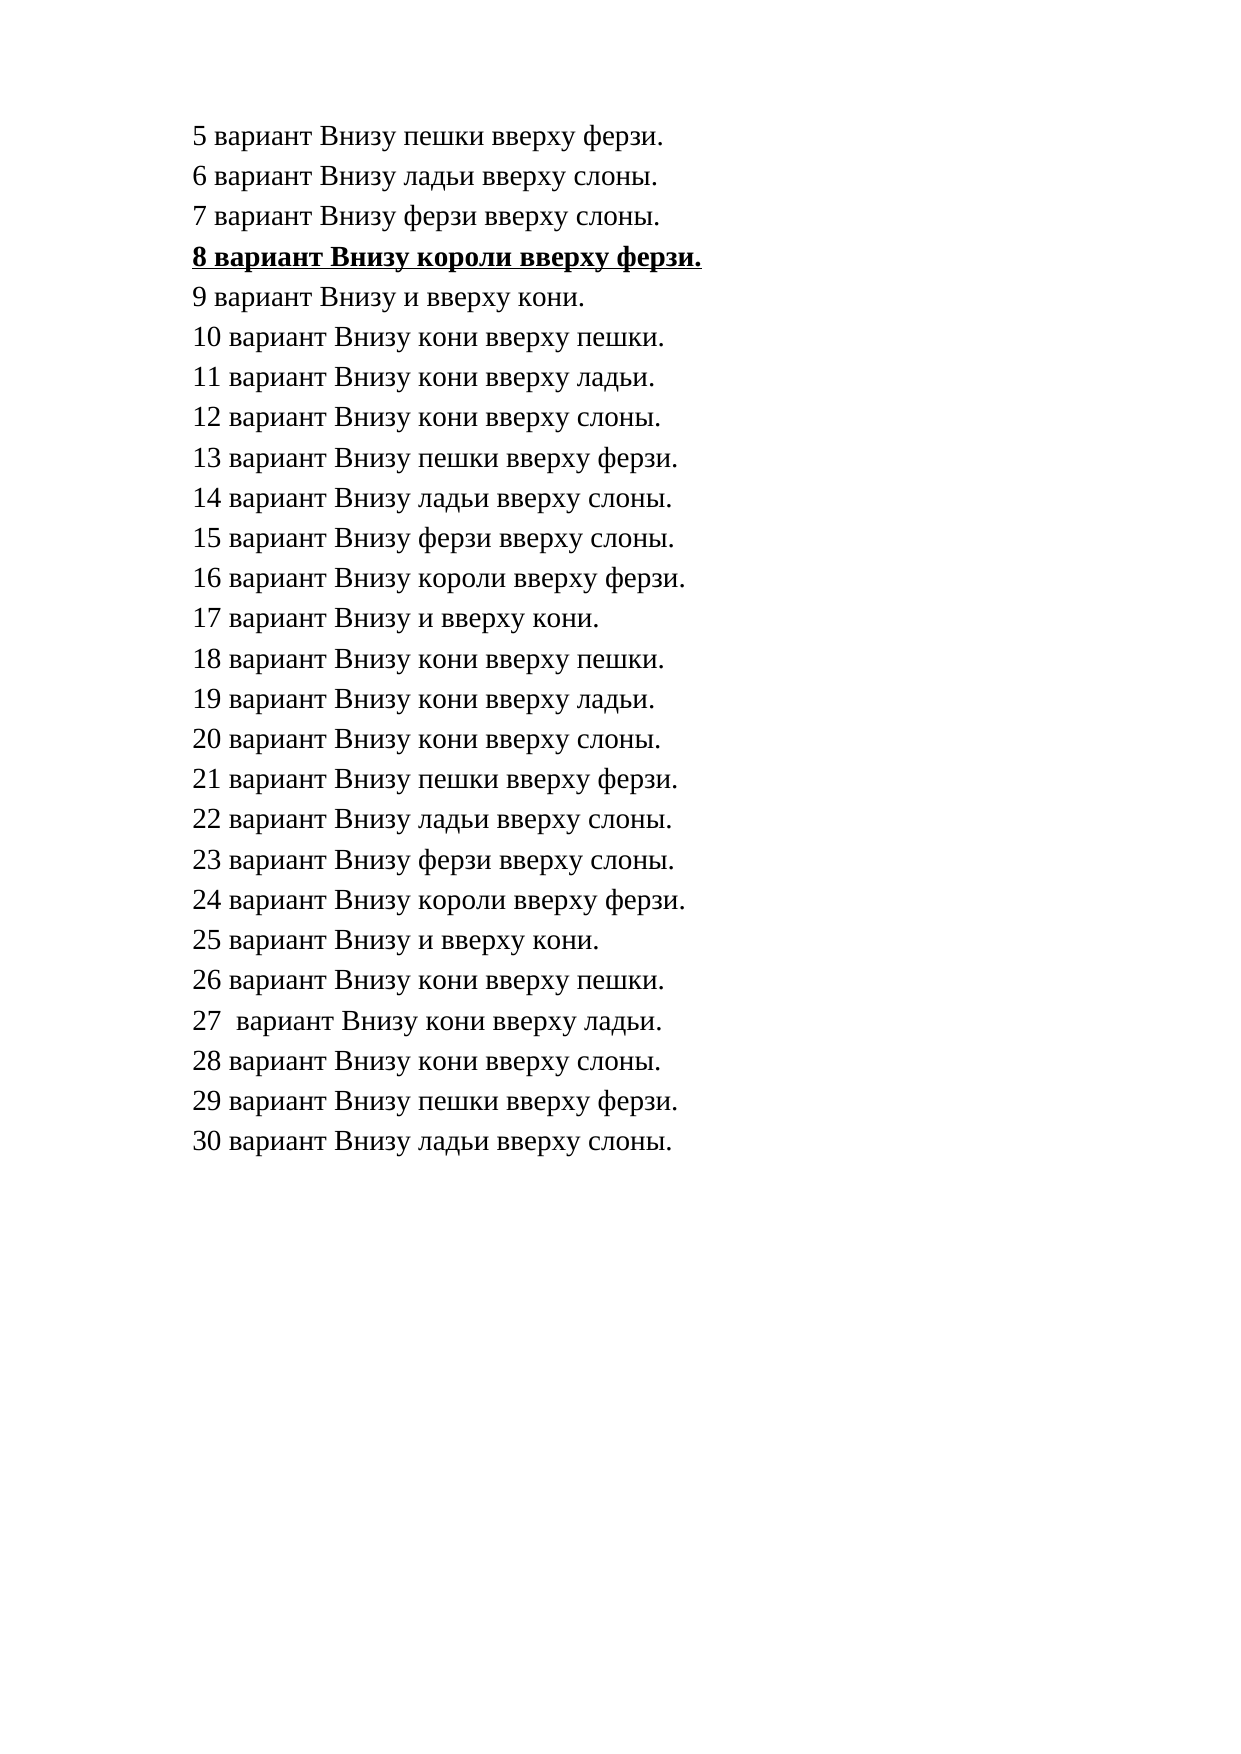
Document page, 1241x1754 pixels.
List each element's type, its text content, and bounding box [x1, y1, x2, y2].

list 24 вариант Внизу короли вверху ферзи. [118, 882, 1122, 916]
list 14 вариант Внизу ладьи вверху слоны. [118, 480, 1122, 513]
list 17 вариант Внизу и вверху кони. [118, 601, 1122, 634]
list 23 вариант Внизу ферзи вверху слоны. [118, 842, 1122, 875]
list 5 вариант Внизу пешки вверху ферзи. [118, 118, 1122, 152]
list 9 вариант Внизу и вверху кони. [118, 279, 1122, 312]
list 16 вариант Внизу короли вверху ферзи. [118, 560, 1122, 594]
list 13 вариант Внизу пешки вверху ферзи. [118, 440, 1122, 473]
list 18 вариант Внизу кони вверху пешки. [118, 641, 1122, 674]
list 6 вариант Внизу ладьи вверху слоны. [118, 158, 1122, 192]
list 26 вариант Внизу кони вверху пешки. [118, 962, 1122, 996]
list 8 вариант Внизу короли вверху ферзи. [118, 239, 1122, 272]
list 11 вариант Внизу кони вверху ладьи. [118, 359, 1122, 393]
list 29 вариант Внизу пешки вверху ферзи. [118, 1083, 1122, 1117]
list 21 вариант Внизу пешки вверху ферзи. [118, 761, 1122, 795]
text 30 вариант Внизу ладьи вверху слоны. [118, 1123, 1122, 1157]
list 28 вариант Внизу кони вверху слоны. [118, 1043, 1122, 1076]
list 15 вариант Внизу ферзи вверху слоны. [118, 520, 1122, 554]
list 10 вариант Внизу кони вверху пешки. [118, 319, 1122, 353]
list 20 вариант Внизу кони вверху слоны. [118, 721, 1122, 755]
list 27 вариант Внизу кони вверху ладьи. [118, 1003, 1122, 1036]
list 7 вариант Внизу ферзи вверху слоны. [118, 198, 1122, 232]
list 19 вариант Внизу кони вверху ладьи. [118, 681, 1122, 714]
list 22 вариант Внизу ладьи вверху слоны. [118, 802, 1122, 835]
list 25 вариант Внизу и вверху кони. [118, 922, 1122, 956]
list 12 вариант Внизу кони вверху слоны. [118, 399, 1122, 433]
